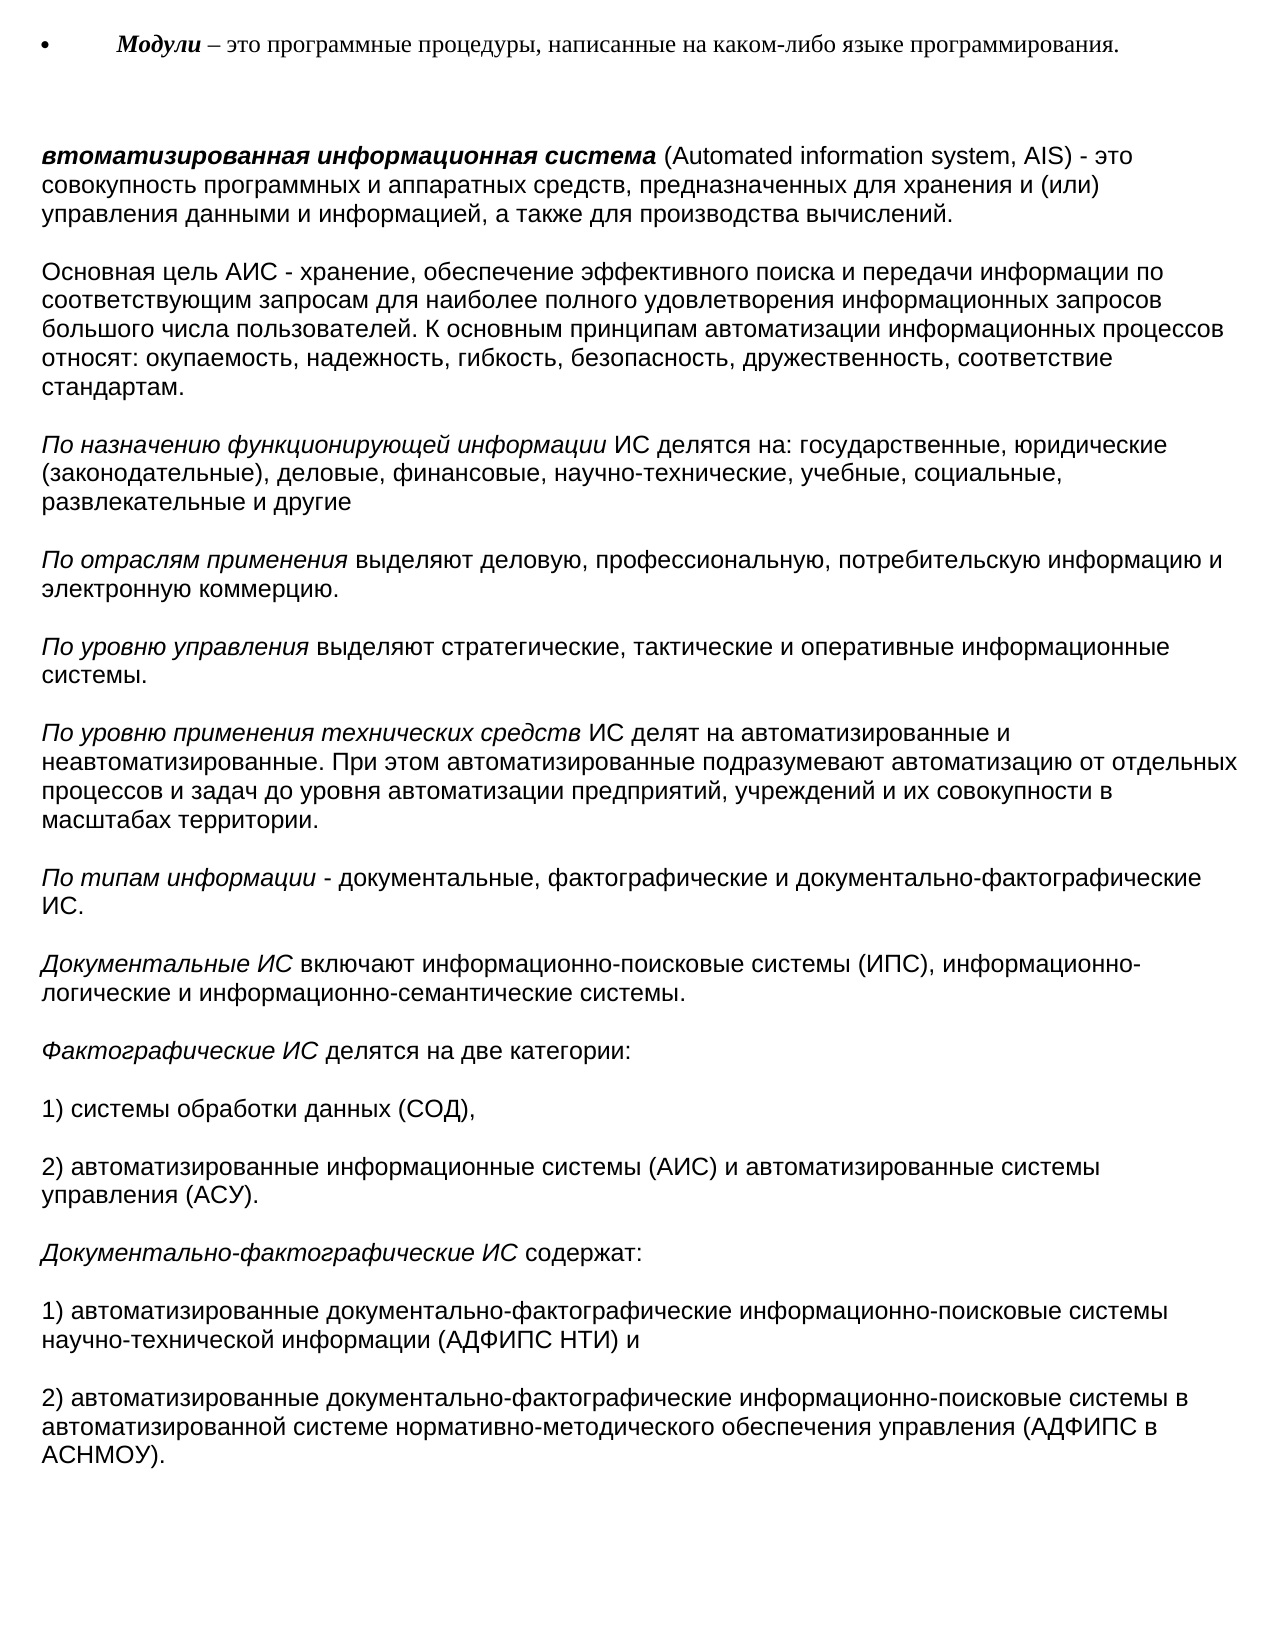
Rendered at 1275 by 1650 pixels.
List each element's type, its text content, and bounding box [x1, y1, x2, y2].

text По уровню применения технических средств ИС делят на автоматизированные и неавтоматизированные. При этом автоматизированные подразумевают автоматизацию от отдельных процессов и задач до уровня автоматизации предприятий, учреждений и их совокупности в масштабах территории. [41, 718, 1240, 833]
text Документальные ИС включают информационно-поисковые системы (ИПС), информационно-логические и информационно-семантические системы. [41, 949, 1240, 1007]
text По типам информации - документальные, фактографические и документально-фактографические ИС. [41, 862, 1240, 920]
text Основная цель АИС - хранение, обеспечение эффективного поиска и передачи информации по соответствующим запросам для наиболее полного удовлетворения информационных запросов большого числа пользователей. К основным принципам автоматизации информационных процессов относят: окупаемость, надежность, гибкость, безопасность, дружественность, соответствие стандартам. [41, 257, 1240, 400]
text 2) автоматизированные документально-фактографические информационно-поисковые системы в автоматизированной системе нормативно-методического обеспечения управления (АДФИПС в АСНМОУ). [41, 1383, 1240, 1469]
list Модули – это программные процедуры, написанные на каком-либо языке программирования. [41, 29, 1240, 58]
text втоматизированная информационная система (Automated information system, AIS) - это совокупность программных и аппаратных средств, предназначенных для хранения и (или) управления данными и информацией, а также для производства вычислений. [41, 141, 1240, 227]
text Документально-фактографические ИС содержат: [41, 1238, 1240, 1267]
text 1) автоматизированные документально-фактографические информационно-поисковые системы научно-технической информации (АДФИПС НТИ) и [41, 1296, 1240, 1354]
text 2) автоматизированные информационные системы (АИС) и автоматизированные системы управления (АСУ). [41, 1152, 1240, 1209]
text Фактографические ИС делятся на две категории: [41, 1036, 1240, 1064]
text 1) системы обработки данных (СОД), [41, 1094, 1240, 1122]
text По отраслям применения выделяют деловую, профессиональную, потребительскую информацию и электронную коммерцию. [41, 545, 1240, 602]
text По назначению функционирующей информации ИС делятся на: государственные, юридические (законодательные), деловые, финансовые, научно-технические, учебные, социальные, развлекательные и другие [41, 429, 1240, 516]
text По уровню управления выделяют стратегические, тактические и оперативные информационные системы. [41, 632, 1240, 689]
